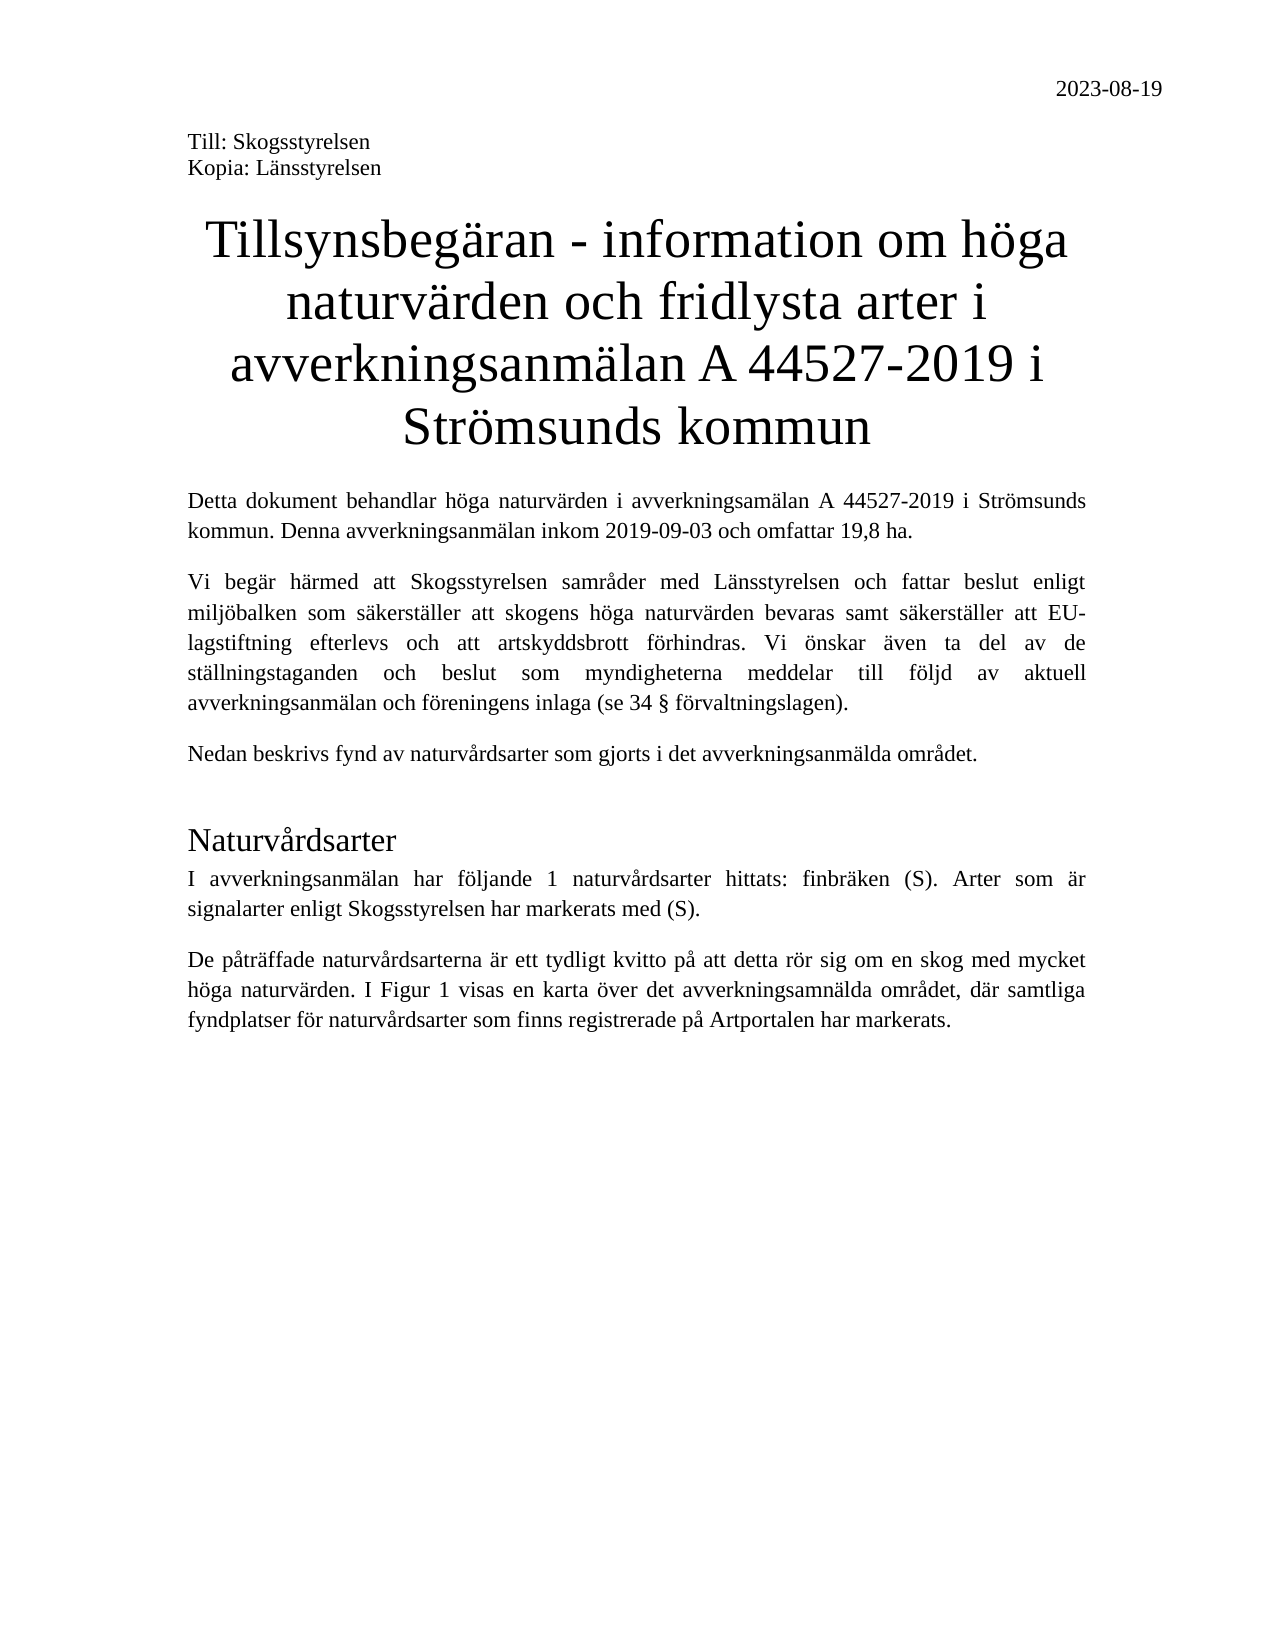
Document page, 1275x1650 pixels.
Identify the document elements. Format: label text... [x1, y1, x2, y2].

subtitle Naturvårdsarter [187, 821, 1087, 859]
text I avverkningsanmälan har följande 1 naturvårdsarter hittats: finbräken (S). Arter som är signalarter enligt Skogsstyrelsen har markerats med (S). [187, 864, 1087, 921]
text Nedan beskrivs fynd av naturvårdsarter som gjorts i det avverkningsanmälda området. [187, 740, 1087, 767]
text De påträffade naturvårdsarterna är ett tydligt kvitto på att detta rör sig om en skog med mycket höga naturvärden. I Figur 1 visas en karta över det avverkningsamnälda området, där samtliga fyndplatser för naturvårdsarter som finns registrerade på Artportalen har markerats. [187, 946, 1087, 1033]
text Detta dokument behandlar höga naturvärden i avverkningsamälan A 44527-2019 i Strömsunds kommun. Denna avverkningsanmälan inkom 2019-09-03 och omfattar 19,8 ha. [187, 487, 1087, 544]
title Tillsynsbegäran - information om höga naturvärden och fridlysta arter i avverkningsanmälan A 44527-2019 i Strömsunds kommun [187, 207, 1087, 456]
text Vi begär härmed att Skogsstyrelsen samråder med Länsstyrelsen och fattar beslut enligt miljöbalken som säkerställer att skogens höga naturvärden bevaras samt säkerställer att EU-lagstiftning efterlevs och att artskyddsbrott förhindras. Vi önskar även ta del av de ställningstaganden och beslut som myndigheterna meddelar till följd av aktuell avverkningsanmälan och föreningens inlaga (se 34 § förvaltningslagen). [187, 568, 1087, 716]
